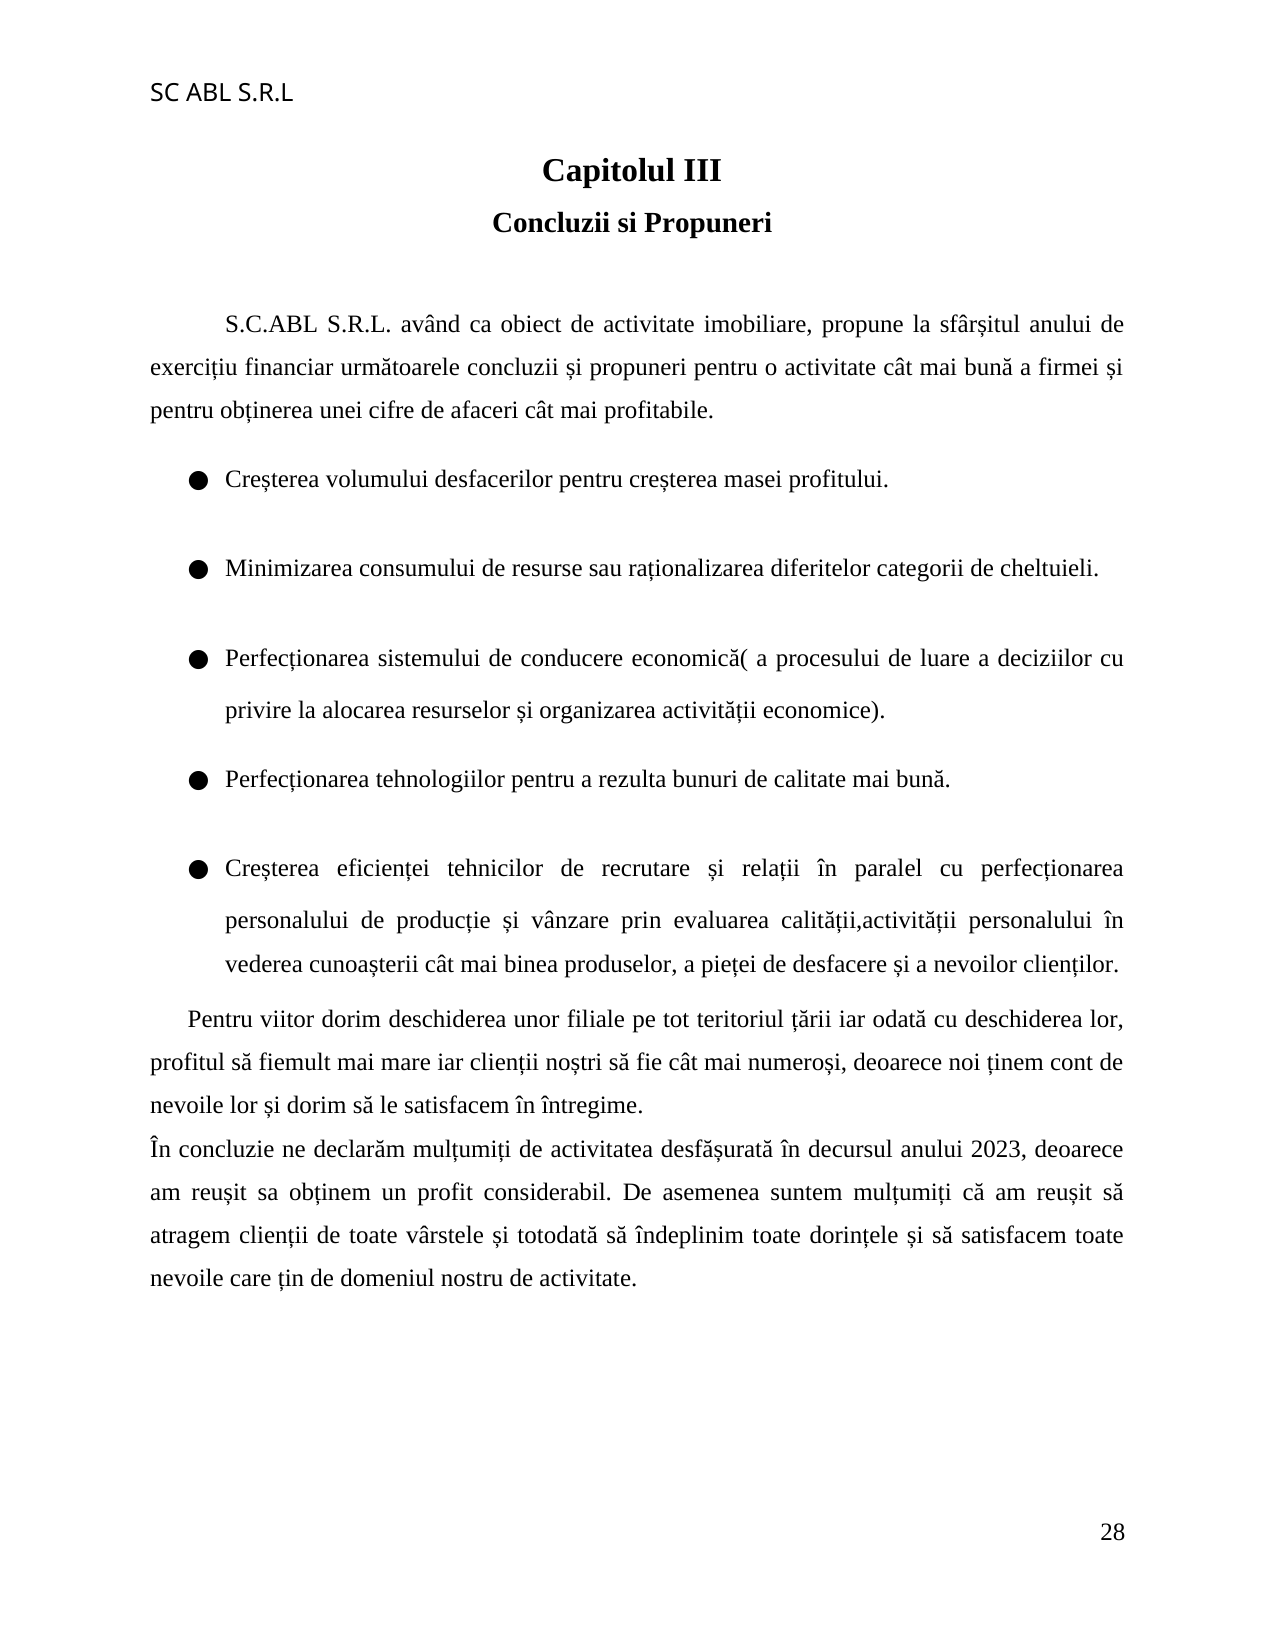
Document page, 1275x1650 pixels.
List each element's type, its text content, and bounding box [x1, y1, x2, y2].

list Minimizarea consumului de resurse sau raționalizarea diferitelor categorii de cheltuieli. [187, 540, 1125, 591]
list Creșterea eficienței tehnicilor de recrutare și relații în paralel cu perfecționarea personalului de producție și vânzare prin evaluarea calității,activității personalului în vederea cunoașterii cât mai binea produselor, a pieței de desfacere și a nevoilor clienților. [187, 840, 1125, 977]
list Perfecționarea tehnologiilor pentru a rezulta bunuri de calitate mai bună. [187, 751, 1125, 802]
text În concluzie ne declarăm mulțumiți de activitatea desfășurată în decursul anului 2023, deoarece am reușit sa obținem un profit considerabil. De asemenea suntem mulțumiți că am reușit să atragem clienții de toate vârstele și totodată să îndeplinim toate dorințele și să satisfacem toate nevoile care țin de domeniul nostru de activitate. [150, 1134, 1125, 1292]
list Creșterea volumului desfacerilor pentru creșterea masei profitului. [187, 451, 1125, 502]
text Pentru viitor dorim deschiderea unor filiale pe tot teritoriul țării iar odată cu deschiderea lor, profitul să fiemult mai mare iar clienții noștri să fie cât mai numeroși, deoarece noi ținem cont de nevoile lor și dorim să le satisfacem în întregime. [150, 1004, 1125, 1119]
list Perfecționarea sistemului de conducere economică( a procesului de luare a deciziilor cu privire la alocarea resurselor și organizarea activității economice). [187, 629, 1125, 724]
text Capitolul III Concluzii si Propuneri [139, 150, 1125, 282]
text S.C.ABL S.R.L. având ca obiect de activitate imobiliare, propune la sfârșitul anului de exercițiu financiar următoarele concluzii și propuneri pentru o activitate cât mai bună a firmei și pentru obținerea unei cifre de afaceri cât mai profitabile. [150, 309, 1125, 424]
